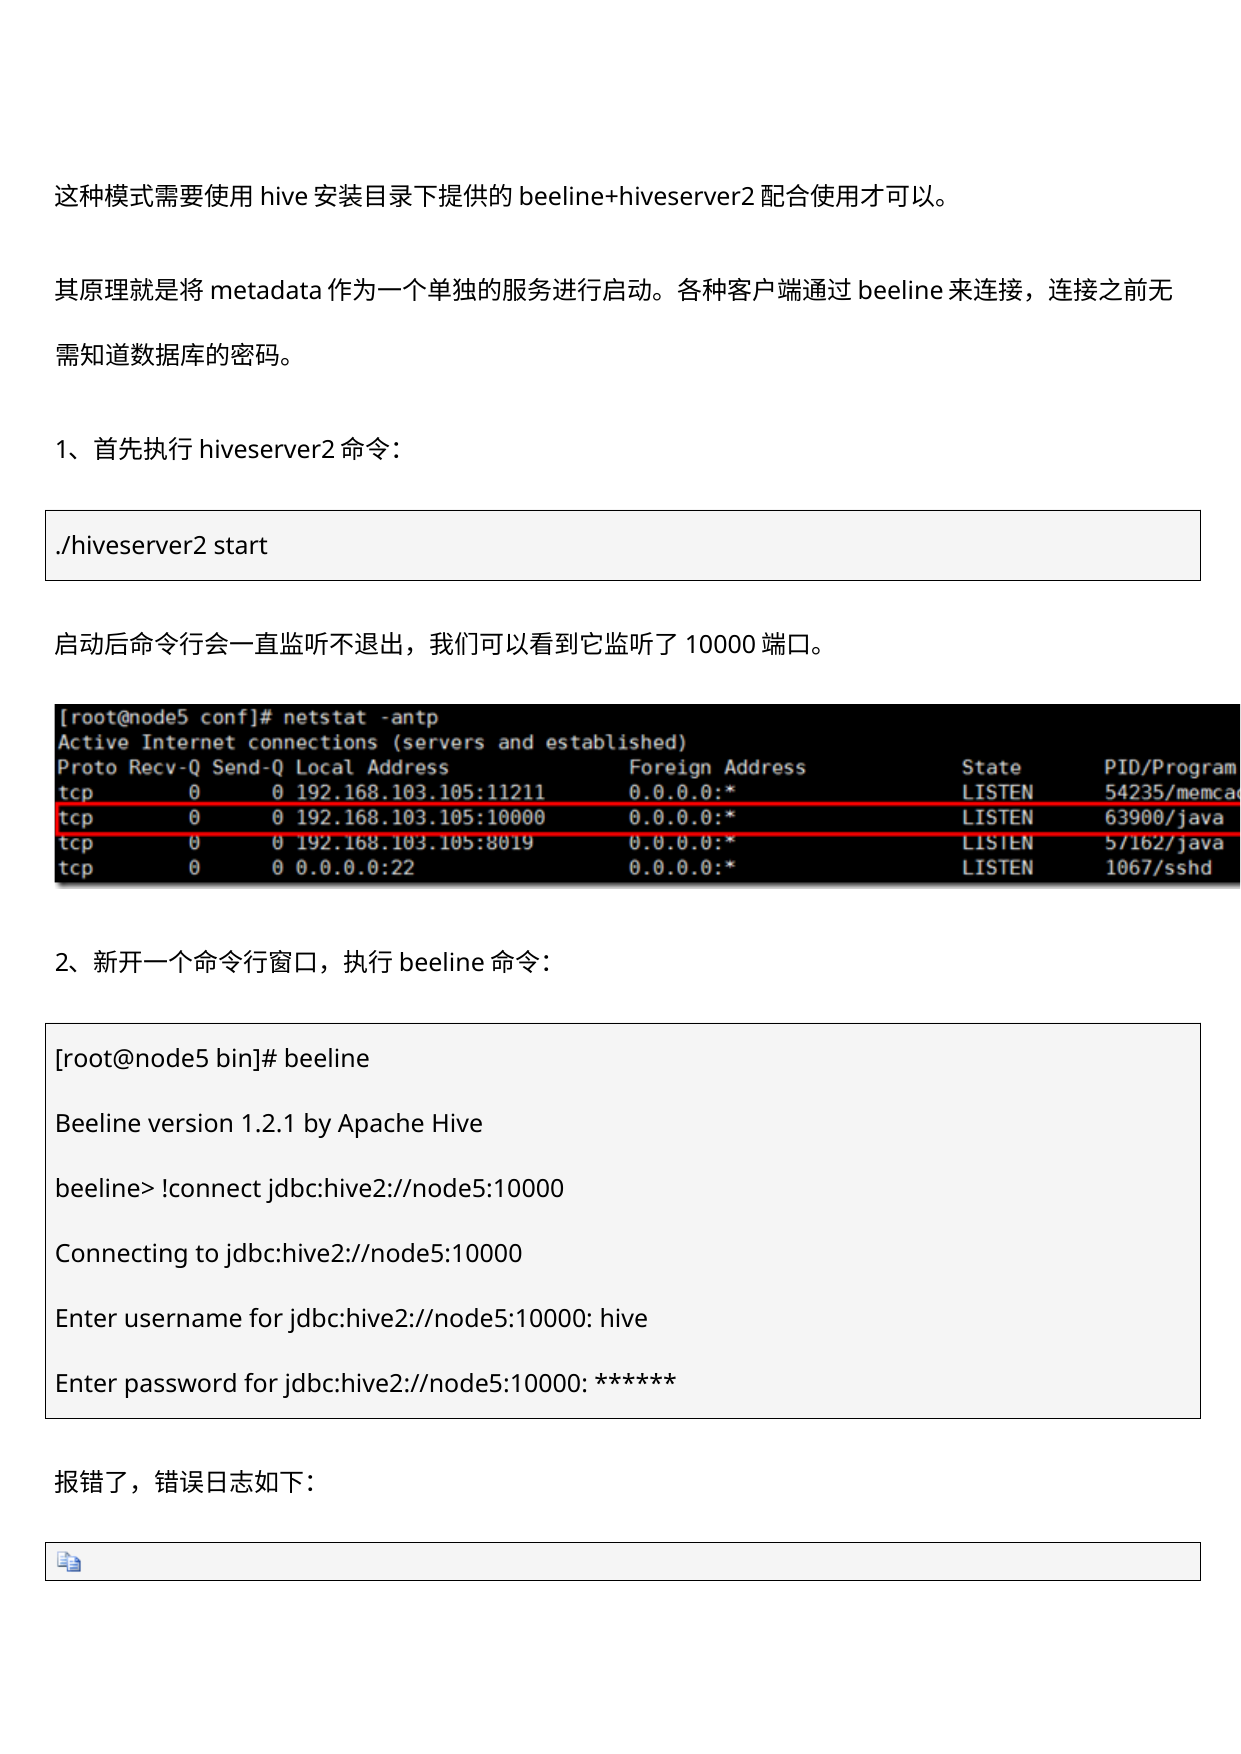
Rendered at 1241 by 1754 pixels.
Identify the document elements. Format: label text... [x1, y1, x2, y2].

text Enter password for jdbc:hive2://node5:10000: ****** [46, 1347, 1200, 1418]
text Beeline version 1.2.1 by Apache Hive [46, 1087, 1200, 1152]
text 报错了，错误日志如下： [54, 1448, 1191, 1513]
text 其原理就是将metadata作为一个单独的服务进行启动。各种客户端通过beeline来连接，连接之前无需知道数据库的密码。 [54, 256, 1191, 386]
text 这种模式需要使用hive安装目录下提供的beeline+hiveserver2配合使用才可以。 [54, 162, 1191, 227]
text 2、新开一个命令行窗口，执行beeline命令： [54, 928, 1191, 993]
text ./hiveserver2 start [46, 511, 1200, 580]
text Connecting to jdbc:hive2://node5:10000 [46, 1217, 1200, 1282]
text [root@node5 bin]# beeline [46, 1024, 1200, 1087]
picture [54, 704, 1241, 889]
text Enter username for jdbc:hive2://node5:10000: hive [46, 1282, 1200, 1347]
picture [54, 1545, 86, 1577]
text beeline> !connect jdbc:hive2://node5:10000 [46, 1152, 1200, 1217]
text 启动后命令行会一直监听不退出，我们可以看到它监听了10000端口。 [54, 610, 1191, 675]
text 1、首先执行hiveserver2命令： [54, 415, 1191, 480]
